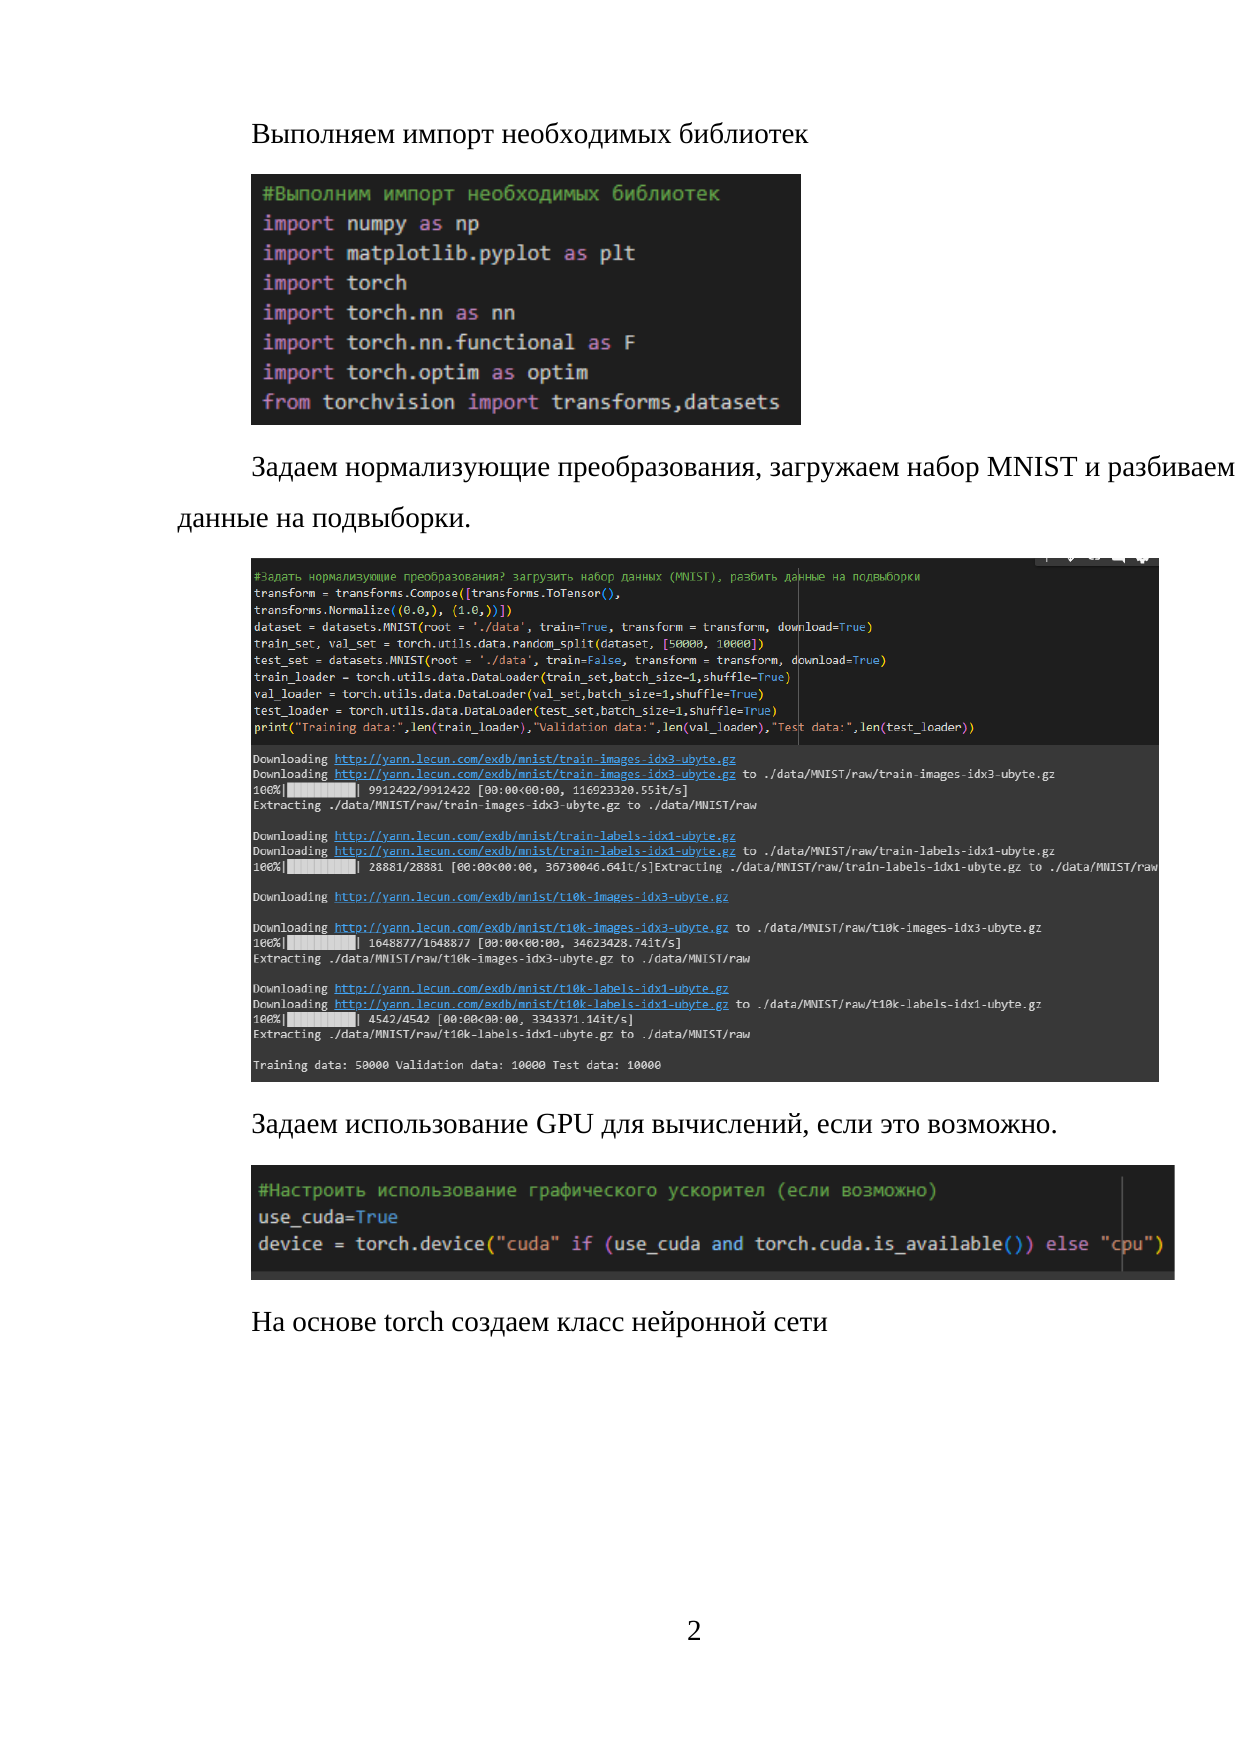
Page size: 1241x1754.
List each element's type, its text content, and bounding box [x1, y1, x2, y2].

picture [251, 174, 801, 425]
picture [251, 558, 1159, 1082]
text На основе torch создаем класс нейронной сети [177, 1304, 1240, 1338]
text Задаем нормализующие преобразования, загружаем набор MNIST и разбиваем данные на подвыборки. [177, 449, 1240, 533]
picture [251, 1165, 1175, 1280]
text Выполняем импорт необходимых библиотек [177, 116, 1240, 149]
text Задаем использование GPU для вычислений, если это возможно. [177, 1107, 1240, 1140]
